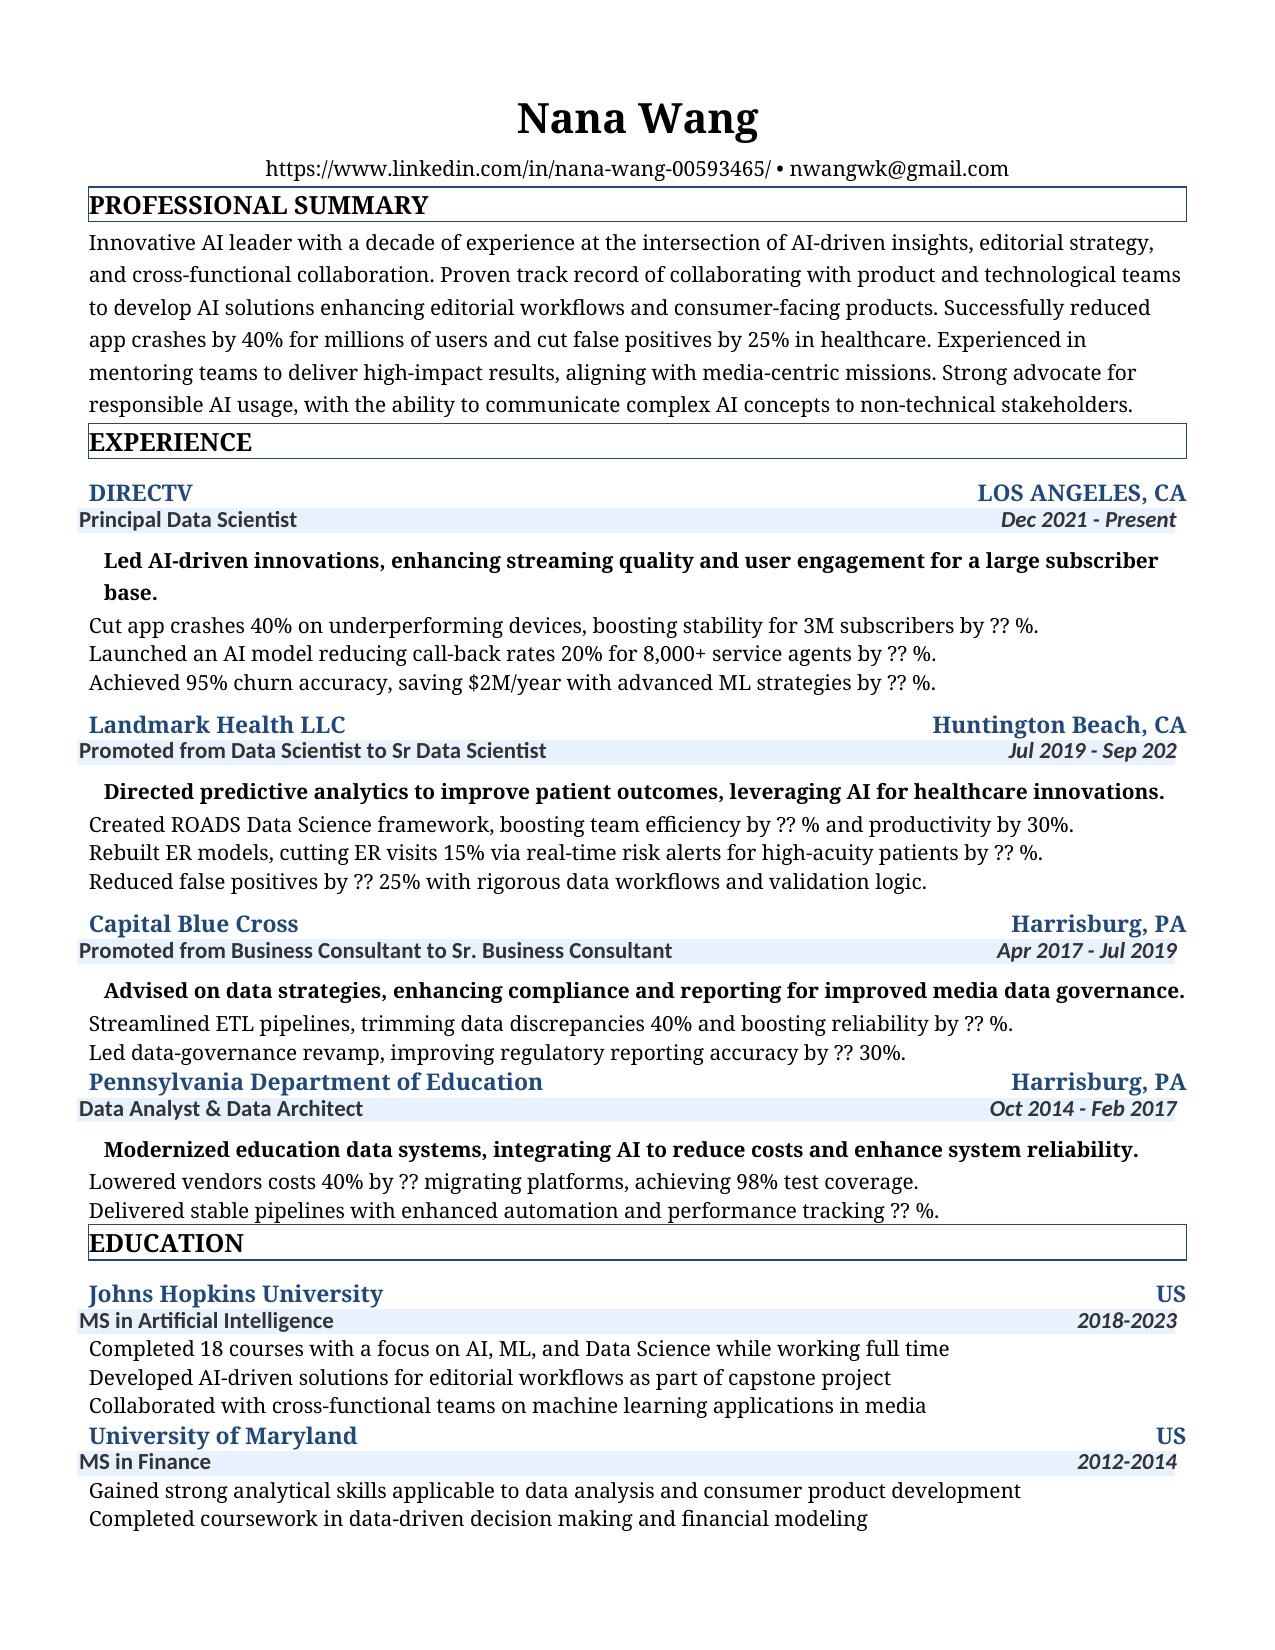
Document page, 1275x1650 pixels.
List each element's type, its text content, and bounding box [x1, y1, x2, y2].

list Developed AI-driven solutions for editorial workflows as part of capstone project [88, 1363, 1186, 1391]
list Reduced false positives by ?? 25% with rigorous data workflows and validation logic. [88, 867, 1186, 895]
list Completed coursework in data-driven decision making and financial modeling [88, 1504, 1186, 1533]
text Directed predictive analytics to improve patient outcomes, leveraging AI for healthcare innovations. [103, 777, 1186, 806]
text PROFESSIONAL SUMMARY [89, 188, 1186, 221]
text Nana Wang [88, 88, 1186, 145]
list Cut app crashes 40% on underperforming devices, boosting stability for 3M subscribers by ?? %. [88, 611, 1186, 639]
table_header MS in Finance 2012-2014 [77, 1451, 1175, 1476]
list Lowered vendors costs 40% by ?? migrating platforms, achieving 98% test coverage. [88, 1167, 1186, 1196]
text Modernized education data systems, integrating AI to reduce costs and enhance system reliability. [103, 1135, 1186, 1163]
text Led AI-driven innovations, enhancing streaming quality and user engagement for a large subscriber base. [103, 546, 1186, 607]
text Pennsylvania Department of Education Harrisburg, PA [88, 1066, 1186, 1097]
list Completed 18 courses with a focus on AI, ML, and Data Science while working full time [88, 1334, 1186, 1363]
text Johns Hopkins University US [88, 1278, 1186, 1309]
list Gained strong analytical skills applicable to data analysis and consumer product development [88, 1476, 1186, 1504]
list Created ROADS Data Science framework, boosting team efficiency by ?? % and productivity by 30%. [88, 810, 1186, 838]
table_header Principal Data Scientist Dec 2021 - Present [77, 508, 1175, 533]
text EDUCATION [89, 1225, 1186, 1259]
list Launched an AI model reducing call-back rates 20% for 8,000+ service agents by ?? %. [88, 639, 1186, 668]
text Landmark Health LLC Huntington Beach, CA [88, 709, 1186, 740]
text Innovative AI leader with a decade of experience at the intersection of AI-driven insights, editorial strategy, and cross-functional collaboration. Proven track record of collaborating with product and technological teams to develop AI solutions enhancing editorial workflows and consumer-facing products. Successfully reduced app crashes by 40% for millions of users and cut false positives by 25% in healthcare. Experienced in mentoring teams to deliver high-impact results, aligning with media-centric missions. Strong advocate for responsible AI usage, with the ability to communicate complex AI concepts to non-technical stakeholders. [88, 228, 1186, 419]
list Streamlined ETL pipelines, trimming data discrepancies 40% and boosting reliability by ?? %. [88, 1009, 1186, 1038]
table_header Promoted from Data Scientist to Sr Data Scientist Jul 2019 - Sep 202 [77, 740, 1175, 765]
list Led data-governance revamp, improving regulatory reporting accuracy by ?? 30%. [88, 1038, 1186, 1066]
table_header Data Analyst & Data Architect Oct 2014 - Feb 2017 [77, 1098, 1175, 1122]
list Delivered stable pipelines with enhanced automation and performance tracking ?? %. [88, 1196, 1186, 1224]
text EXPERIENCE [89, 424, 1186, 458]
text Capital Blue Cross Harrisburg, PA [88, 908, 1186, 939]
list Achieved 95% churn accuracy, saving $2M/year with advanced ML strategies by ?? %. [88, 668, 1186, 696]
text Advised on data strategies, enhancing compliance and reporting for improved media data governance. [103, 977, 1186, 1005]
table_header Promoted from Business Consultant to Sr. Business Consultant Apr 2017 - Jul 2019 [77, 939, 1175, 964]
list Rebuilt ER models, cutting ER visits 15% via real-time risk alerts for high-acuity patients by ?? %. [88, 838, 1186, 867]
text University of Maryland US [88, 1420, 1186, 1451]
table_header MS in Artificial Intelligence 2018-2023 [77, 1309, 1175, 1334]
list Collaborated with cross-functional teams on machine learning applications in media [88, 1391, 1186, 1420]
text DIRECTV LOS ANGELES, CA [88, 477, 1186, 508]
text https://www.linkedin.com/in/nana-wang-00593465/ • nwangwk@gmail.com [88, 154, 1186, 182]
